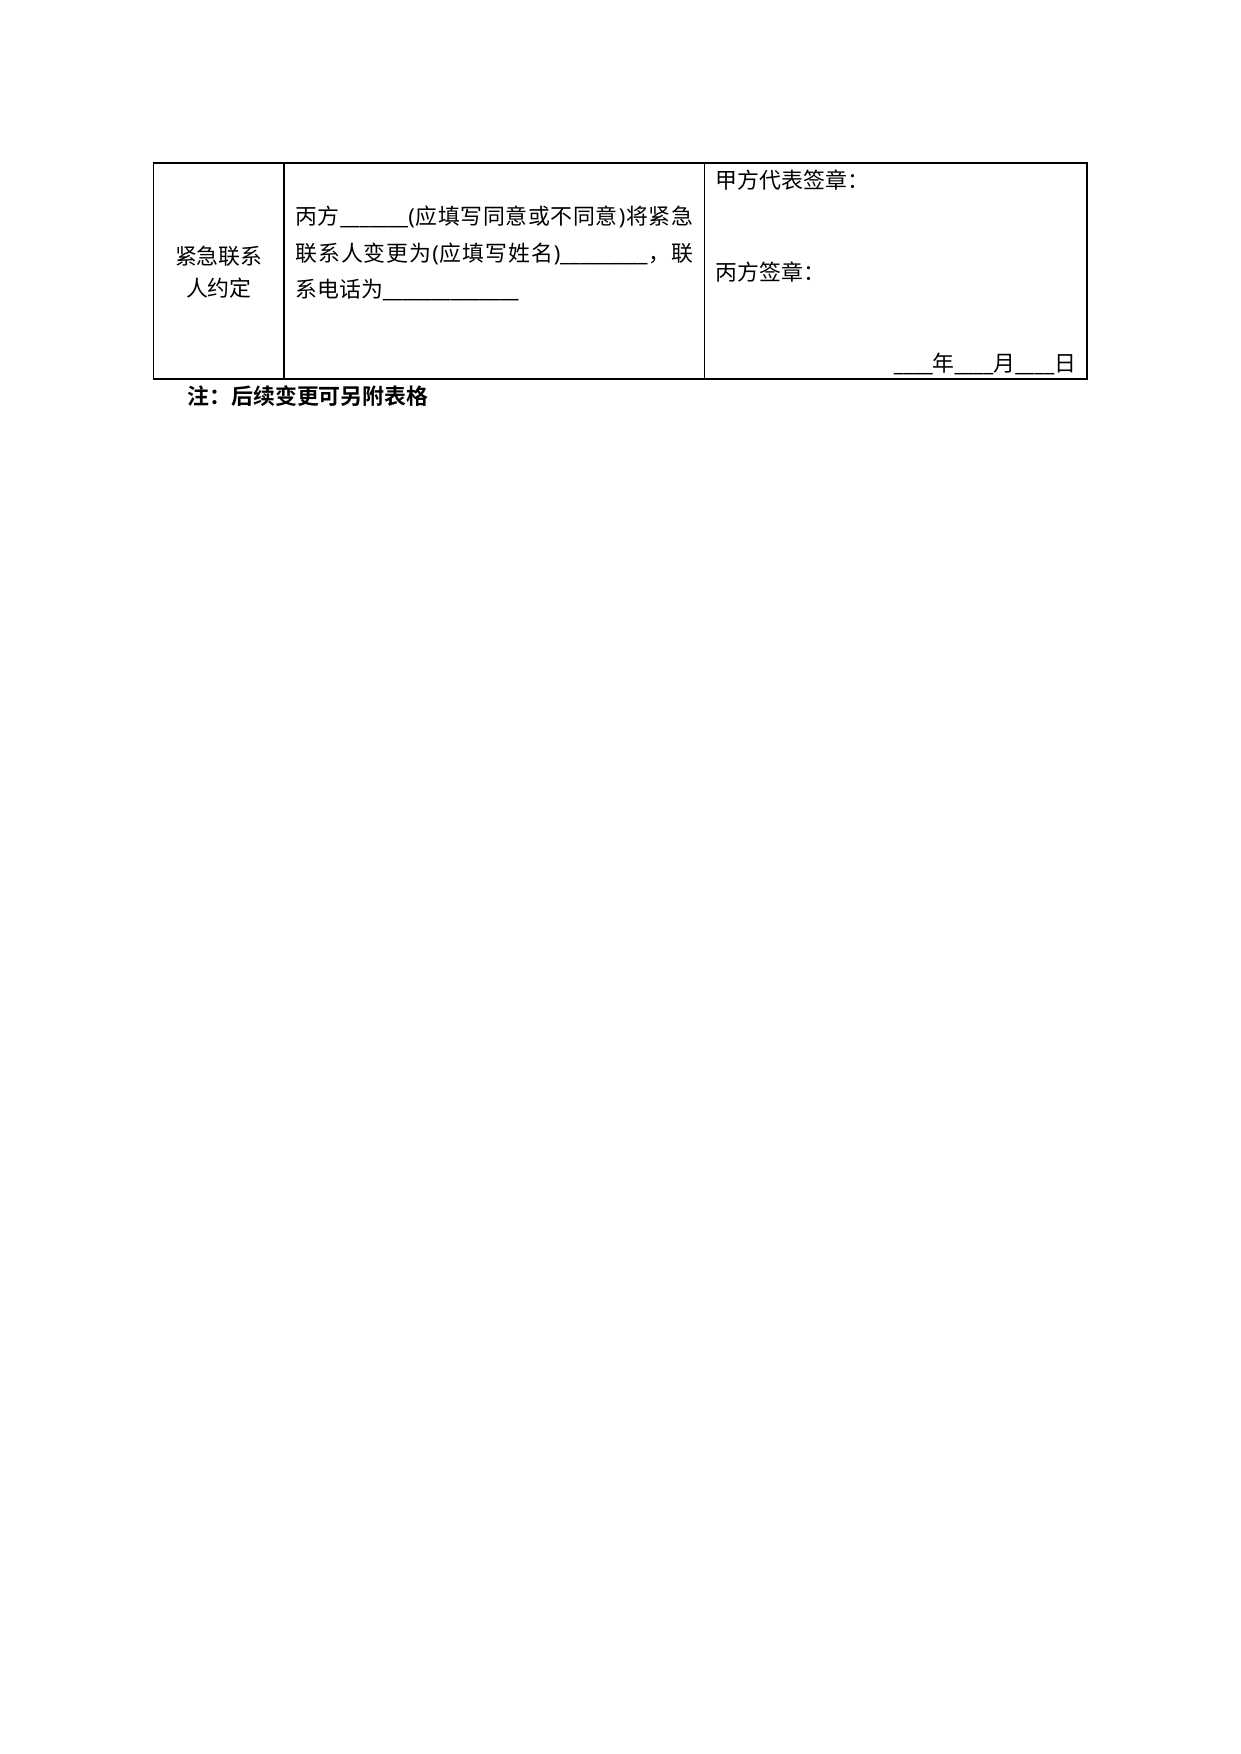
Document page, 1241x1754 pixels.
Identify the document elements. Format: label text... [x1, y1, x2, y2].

text 注：后续变更可另附表格 [187, 380, 1053, 411]
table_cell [705, 164, 1086, 378]
table_cell 丙方_______(应填写同意或不同意)将紧急联系人变更为(应填写姓名)_________，联系电话为______________ [285, 164, 704, 378]
table_cell 紧急联系人约定 [154, 164, 283, 378]
